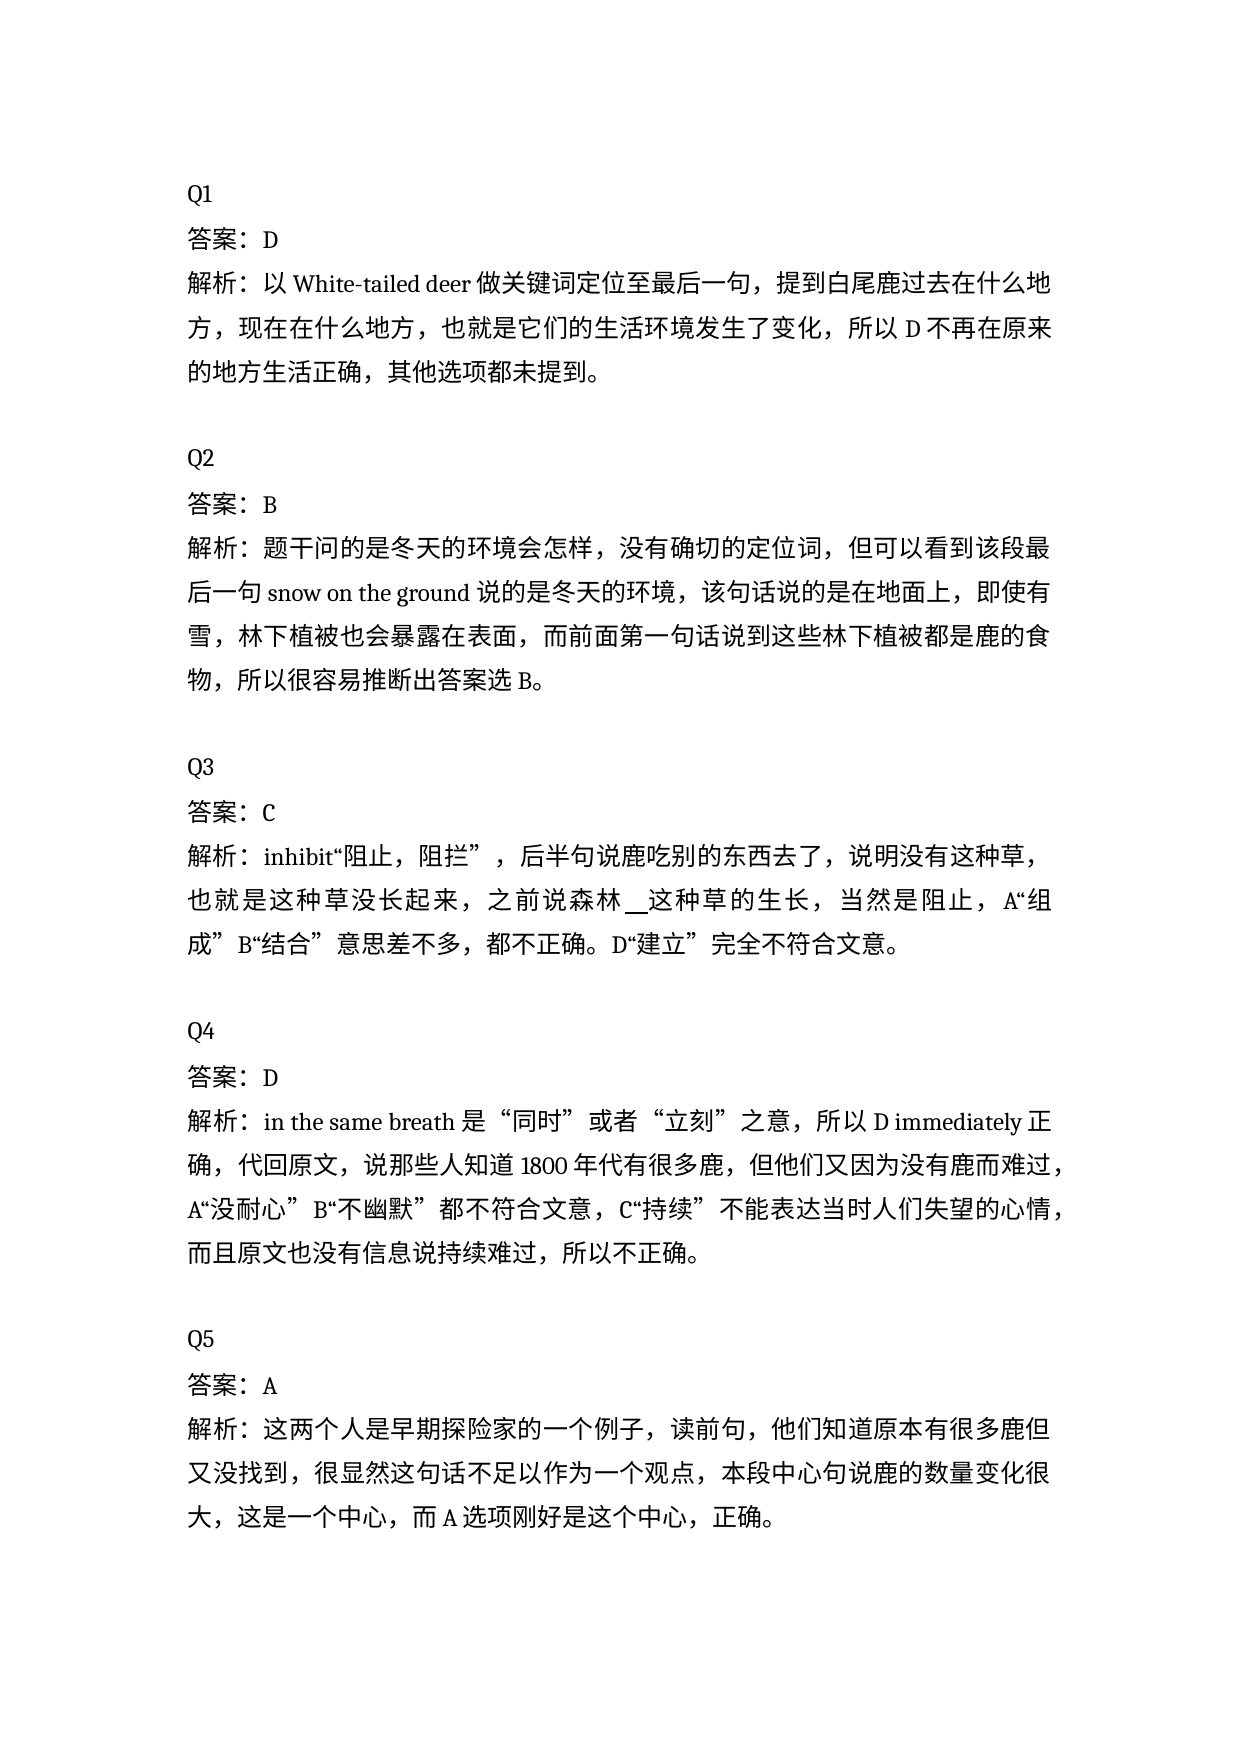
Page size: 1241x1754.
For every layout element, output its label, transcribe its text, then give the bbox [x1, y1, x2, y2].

text 答案：D [187, 1053, 1053, 1097]
text 答案：B [187, 480, 1053, 524]
text 解析：in the same breath是“同时”或者“立刻”之意，所以D immediately正确，代回原文，说那些人知道1800年代有很多鹿，但他们又因为没有鹿而难过，A“没耐心”B“不幽默”都不符合文意，C“持续”不能表达当时人们失望的心情，而且原文也没有信息说持续难过，所以不正确。 [187, 1097, 1053, 1273]
text 解析：这两个人是早期探险家的一个例子，读前句，他们知道原本有很多鹿但又没找到，很显然这句话不足以作为一个观点，本段中心句说鹿的数量变化很大，这是一个中心，而A选项刚好是这个中心，正确。 [187, 1406, 1053, 1538]
text 答案：C [187, 789, 1053, 833]
text Q1 [187, 172, 1053, 216]
text Q3 [187, 745, 1053, 789]
text Q4 [187, 1009, 1053, 1053]
text Q2 [187, 436, 1053, 480]
text 解析：以White-tailed deer做关键词定位至最后一句，提到白尾鹿过去在什么地方，现在在什么地方，也就是它们的生活环境发生了变化，所以D不再在原来的地方生活正确，其他选项都未提到。 [187, 260, 1053, 392]
text 解析：inhibit“阻止，阻拦”，后半句说鹿吃别的东西去了，说明没有这种草，也就是这种草没长起来，之前说森林 这种草的生长，当然是阻止，A“组成”B“结合”意思差不多，都不正确。D“建立”完全不符合文意。 [187, 833, 1053, 965]
text 解析：题干问的是冬天的环境会怎样，没有确切的定位词，但可以看到该段最后一句snow on the ground 说的是冬天的环境，该句话说的是在地面上，即使有雪，林下植被也会暴露在表面，而前面第一句话说到这些林下植被都是鹿的食物，所以很容易推断出答案选B。 [187, 524, 1053, 701]
text Q5 [187, 1318, 1053, 1362]
text 答案：D [187, 216, 1053, 260]
text 答案：A [187, 1362, 1053, 1406]
